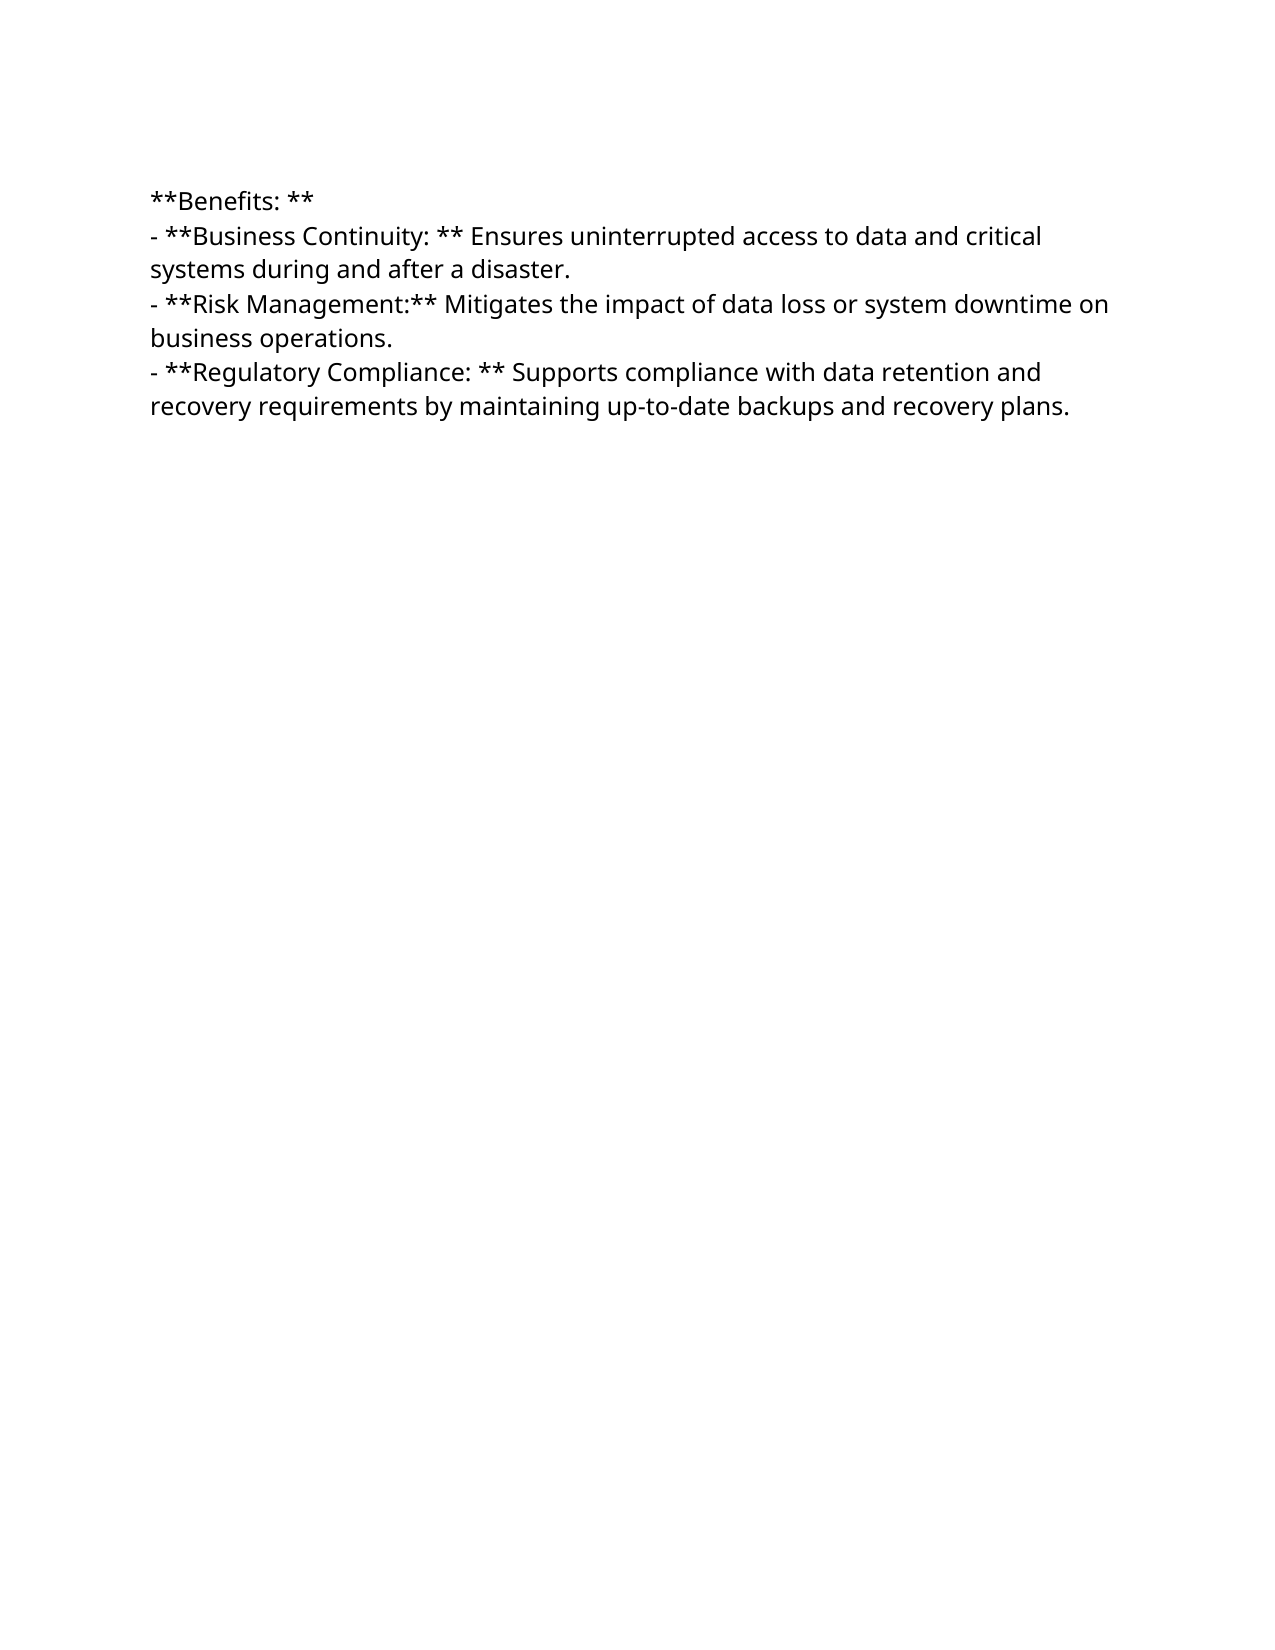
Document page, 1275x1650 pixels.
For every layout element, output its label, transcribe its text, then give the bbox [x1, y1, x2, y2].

text - **Business Continuity: ** Ensures uninterrupted access to data and critical systems during and after a disaster. [150, 218, 1125, 286]
text - **Risk Management:** Mitigates the impact of data loss or system downtime on business operations. [150, 286, 1125, 354]
text **Benefits: ** [150, 184, 1125, 218]
text - **Regulatory Compliance: ** Supports compliance with data retention and recovery requirements by maintaining up-to-date backups and recovery plans. [150, 354, 1125, 422]
